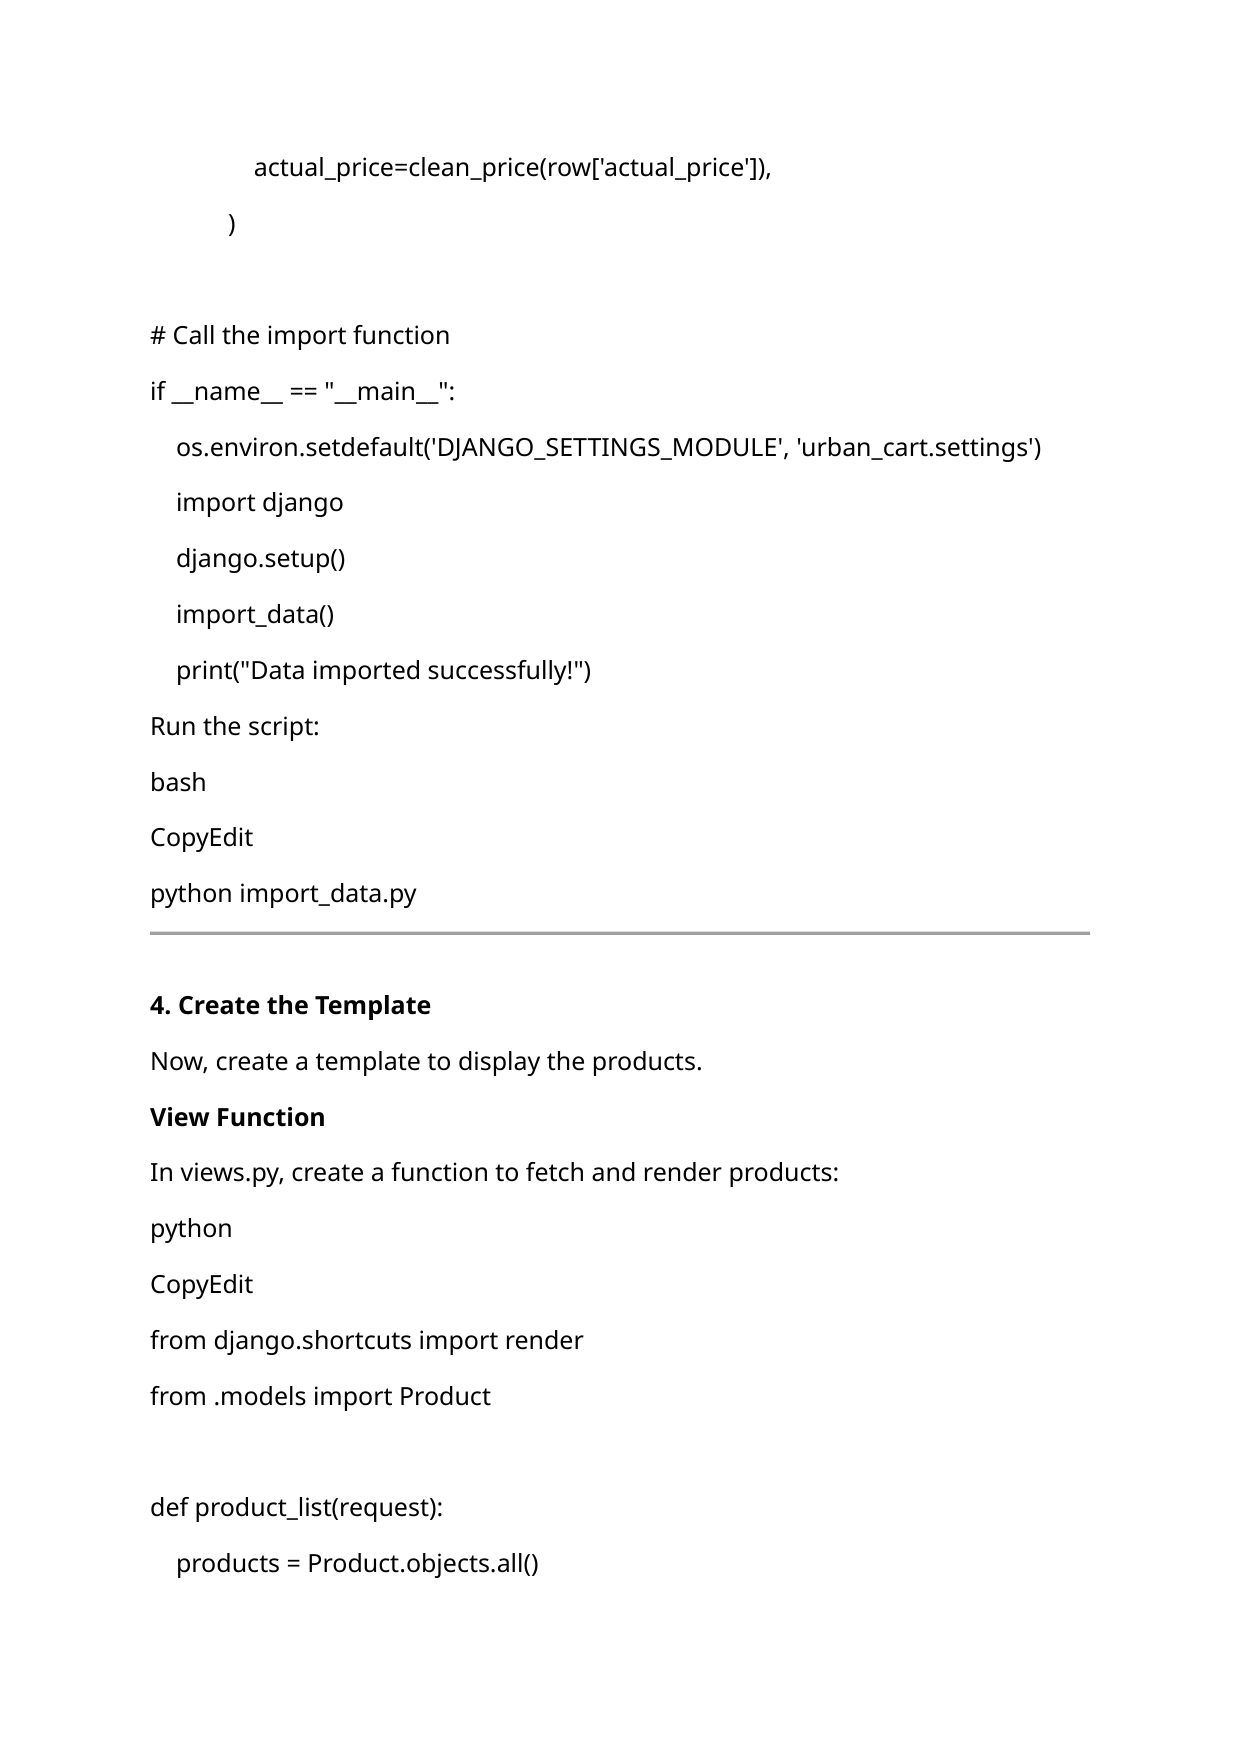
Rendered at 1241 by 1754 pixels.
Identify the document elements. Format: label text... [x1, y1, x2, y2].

text from .models import Product [150, 1378, 1090, 1412]
text bash [150, 764, 1090, 798]
text os.environ.setdefault('DJANGO_SETTINGS_MODULE', 'urban_cart.settings') [150, 429, 1090, 463]
text In views.py, create a function to fetch and render products: [150, 1155, 1090, 1189]
text python import_data.py [150, 876, 1090, 910]
text 4. Create the Template [150, 987, 1090, 1022]
text def product_list(request): [150, 1490, 1090, 1524]
text python [150, 1211, 1090, 1245]
text CopyEdit [150, 820, 1090, 854]
text if __name__ == "__main__": [150, 373, 1090, 407]
text import_data() [150, 597, 1090, 631]
text ) [150, 206, 1090, 240]
text actual_price=clean_price(row['actual_price']), [150, 150, 1090, 184]
text print("Data imported successfully!") [150, 652, 1090, 687]
text CopyEdit [150, 1267, 1090, 1301]
text # Call the import function [150, 317, 1090, 352]
text django.setup() [150, 541, 1090, 575]
text products = Product.objects.all() [150, 1546, 1090, 1580]
text View Function [150, 1099, 1090, 1133]
text Run the script: [150, 708, 1090, 742]
text Now, create a template to display the products. [150, 1043, 1090, 1077]
text import django [150, 485, 1090, 519]
text from django.shortcuts import render [150, 1322, 1090, 1357]
